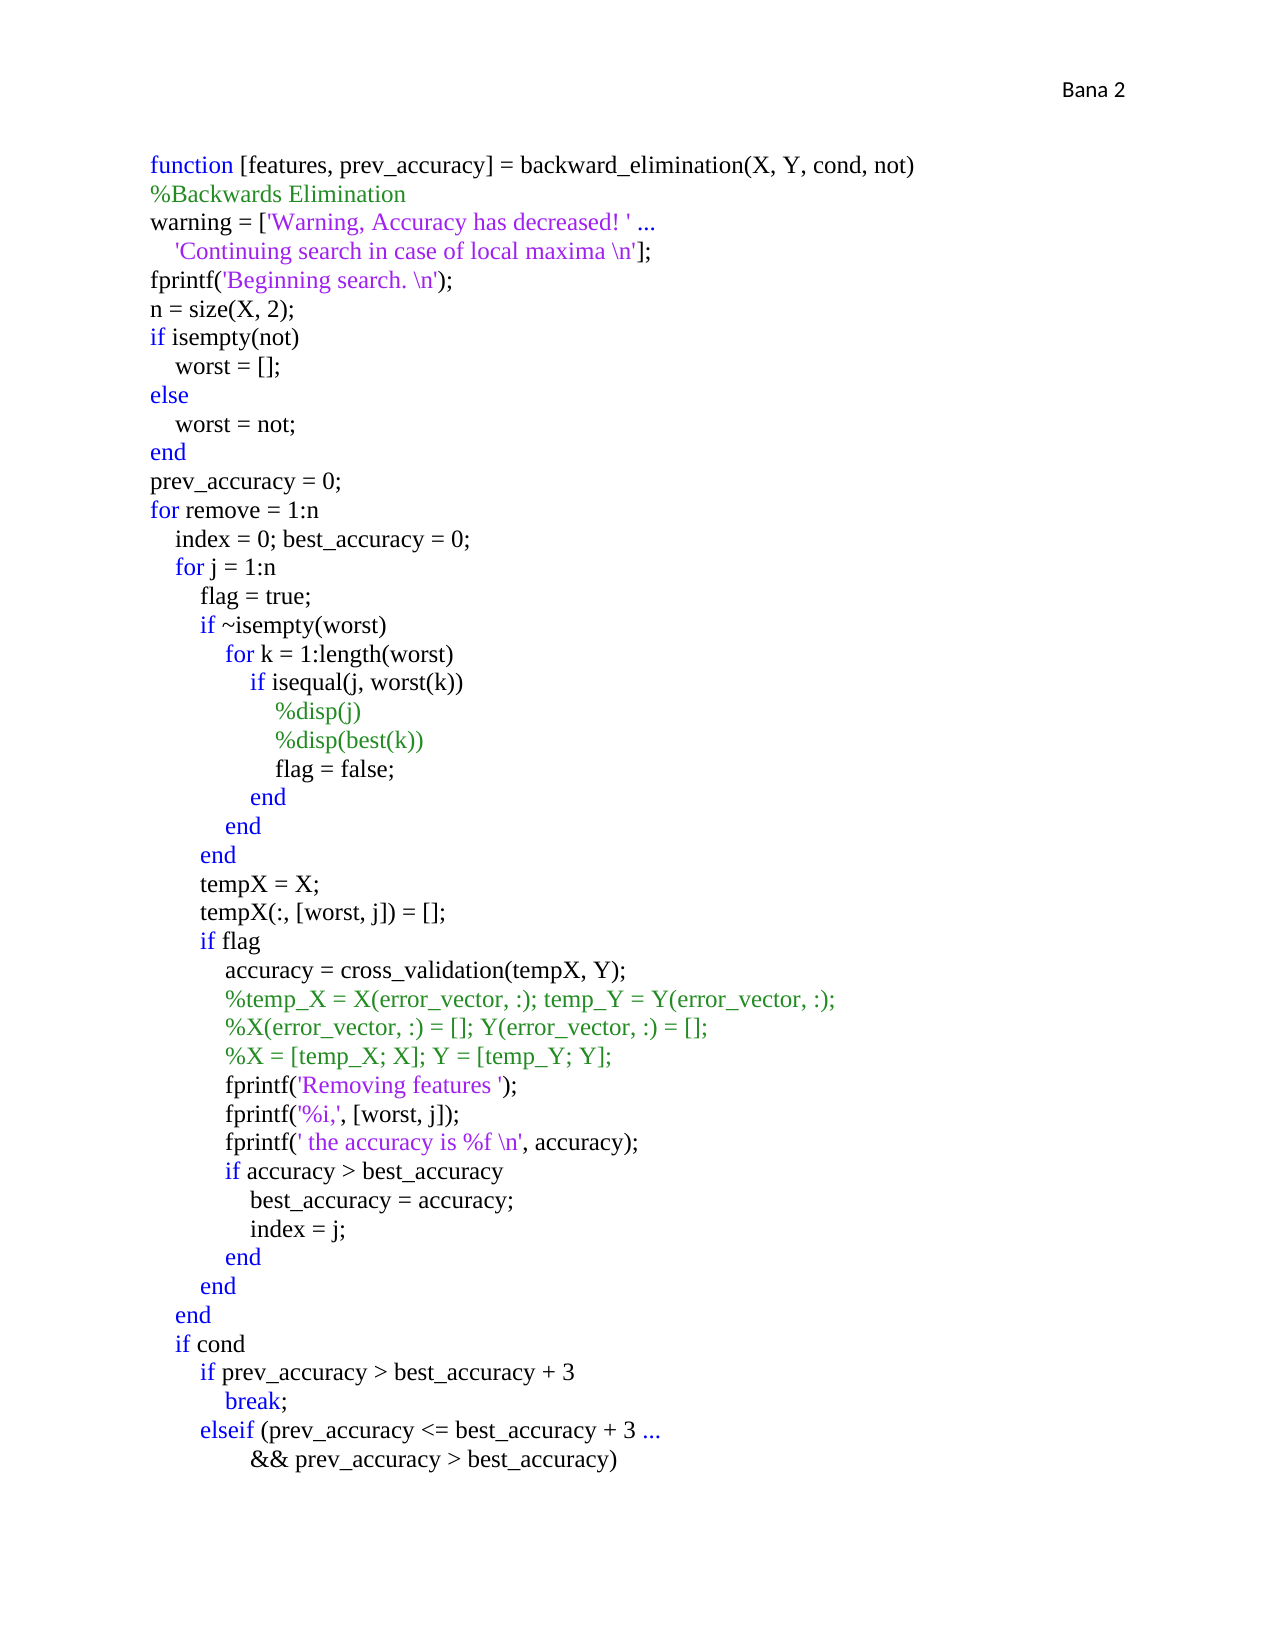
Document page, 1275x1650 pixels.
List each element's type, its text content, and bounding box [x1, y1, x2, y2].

text if flag [150, 926, 1125, 955]
text fprintf('Beginning search. \n'); [150, 265, 1125, 294]
text end [150, 1242, 1125, 1271]
text tempX = X; [150, 869, 1125, 897]
text && prev_accuracy > best_accuracy) [150, 1444, 1125, 1472]
text %X(error_vector, :) = []; Y(error_vector, :) = []; [150, 1012, 1125, 1041]
text if ~isempty(worst) [150, 610, 1125, 639]
text %temp_X = X(error_vector, :); temp_Y = Y(error_vector, :); [150, 984, 1125, 1012]
text if isequal(j, worst(k)) [150, 667, 1125, 696]
text end [150, 811, 1125, 840]
text tempX(:, [worst, j]) = []; [150, 897, 1125, 926]
text fprintf('%i,', [worst, j]); [150, 1099, 1125, 1127]
text index = j; [150, 1214, 1125, 1242]
text fprintf(' the accuracy is %f \n', accuracy); [150, 1127, 1125, 1156]
text for j = 1:n [150, 552, 1125, 581]
text if cond [150, 1329, 1125, 1357]
text flag = false; [150, 754, 1125, 782]
text n = size(X, 2); [150, 294, 1125, 322]
text end [150, 1271, 1125, 1300]
text end [150, 437, 1125, 466]
text worst = []; [150, 351, 1125, 380]
text fprintf('Removing features '); [150, 1070, 1125, 1099]
text accuracy = cross_validation(tempX, Y); [150, 955, 1125, 984]
text %disp(j) [150, 696, 1125, 725]
text if prev_accuracy > best_accuracy + 3 [150, 1357, 1125, 1386]
text %X = [temp_X; X]; Y = [temp_Y; Y]; [150, 1041, 1125, 1070]
text warning = ['Warning, Accuracy has decreased! ' ... [150, 207, 1125, 236]
text elseif (prev_accuracy <= best_accuracy + 3 ... [150, 1415, 1125, 1444]
text end [150, 840, 1125, 869]
text prev_accuracy = 0; [150, 466, 1125, 495]
text if accuracy > best_accuracy [150, 1156, 1125, 1185]
text function [features, prev_accuracy] = backward_elimination(X, Y, cond, not) [150, 150, 1125, 179]
text end [150, 782, 1125, 811]
text for remove = 1:n [150, 495, 1125, 524]
text %disp(best(k)) [150, 725, 1125, 754]
text flag = true; [150, 581, 1125, 610]
text worst = not; [150, 409, 1125, 437]
text index = 0; best_accuracy = 0; [150, 524, 1125, 552]
text if isempty(not) [150, 322, 1125, 351]
text for k = 1:length(worst) [150, 639, 1125, 667]
text else [150, 380, 1125, 409]
text best_accuracy = accuracy; [150, 1185, 1125, 1214]
text break; [150, 1386, 1125, 1415]
text 'Continuing search in case of local maxima \n']; [150, 236, 1125, 265]
text %Backwards Elimination [150, 179, 1125, 207]
text end [150, 1300, 1125, 1329]
